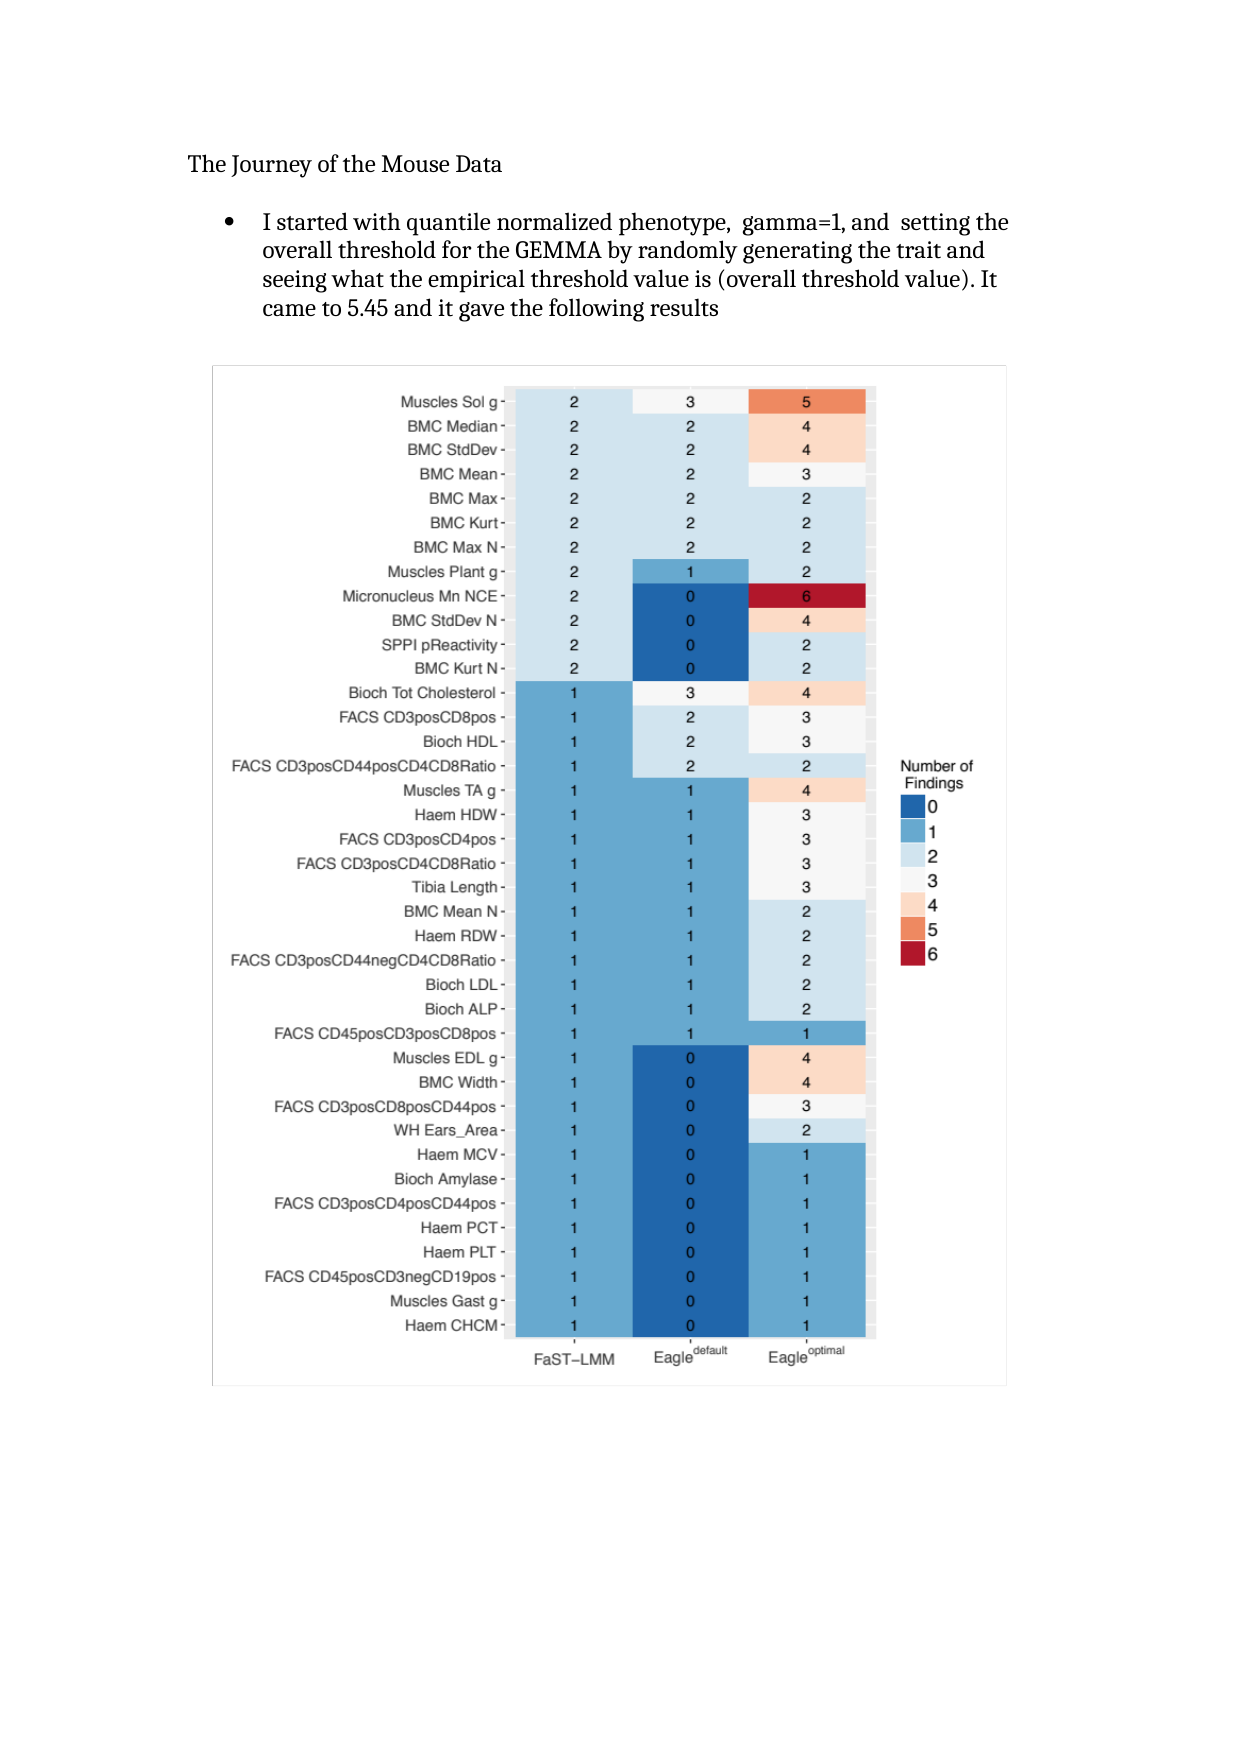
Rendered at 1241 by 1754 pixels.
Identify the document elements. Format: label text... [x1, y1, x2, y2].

list I started with quantile normalized phenotype, gamma=1, and setting the overall threshold for the GEMMA by randomly generating the trait and seeing what the empirical threshold value is (overall threshold value). It came to 5.45 and it gave the following results [225, 207, 1053, 322]
text The Journey of the Mouse Data [187, 150, 1053, 179]
